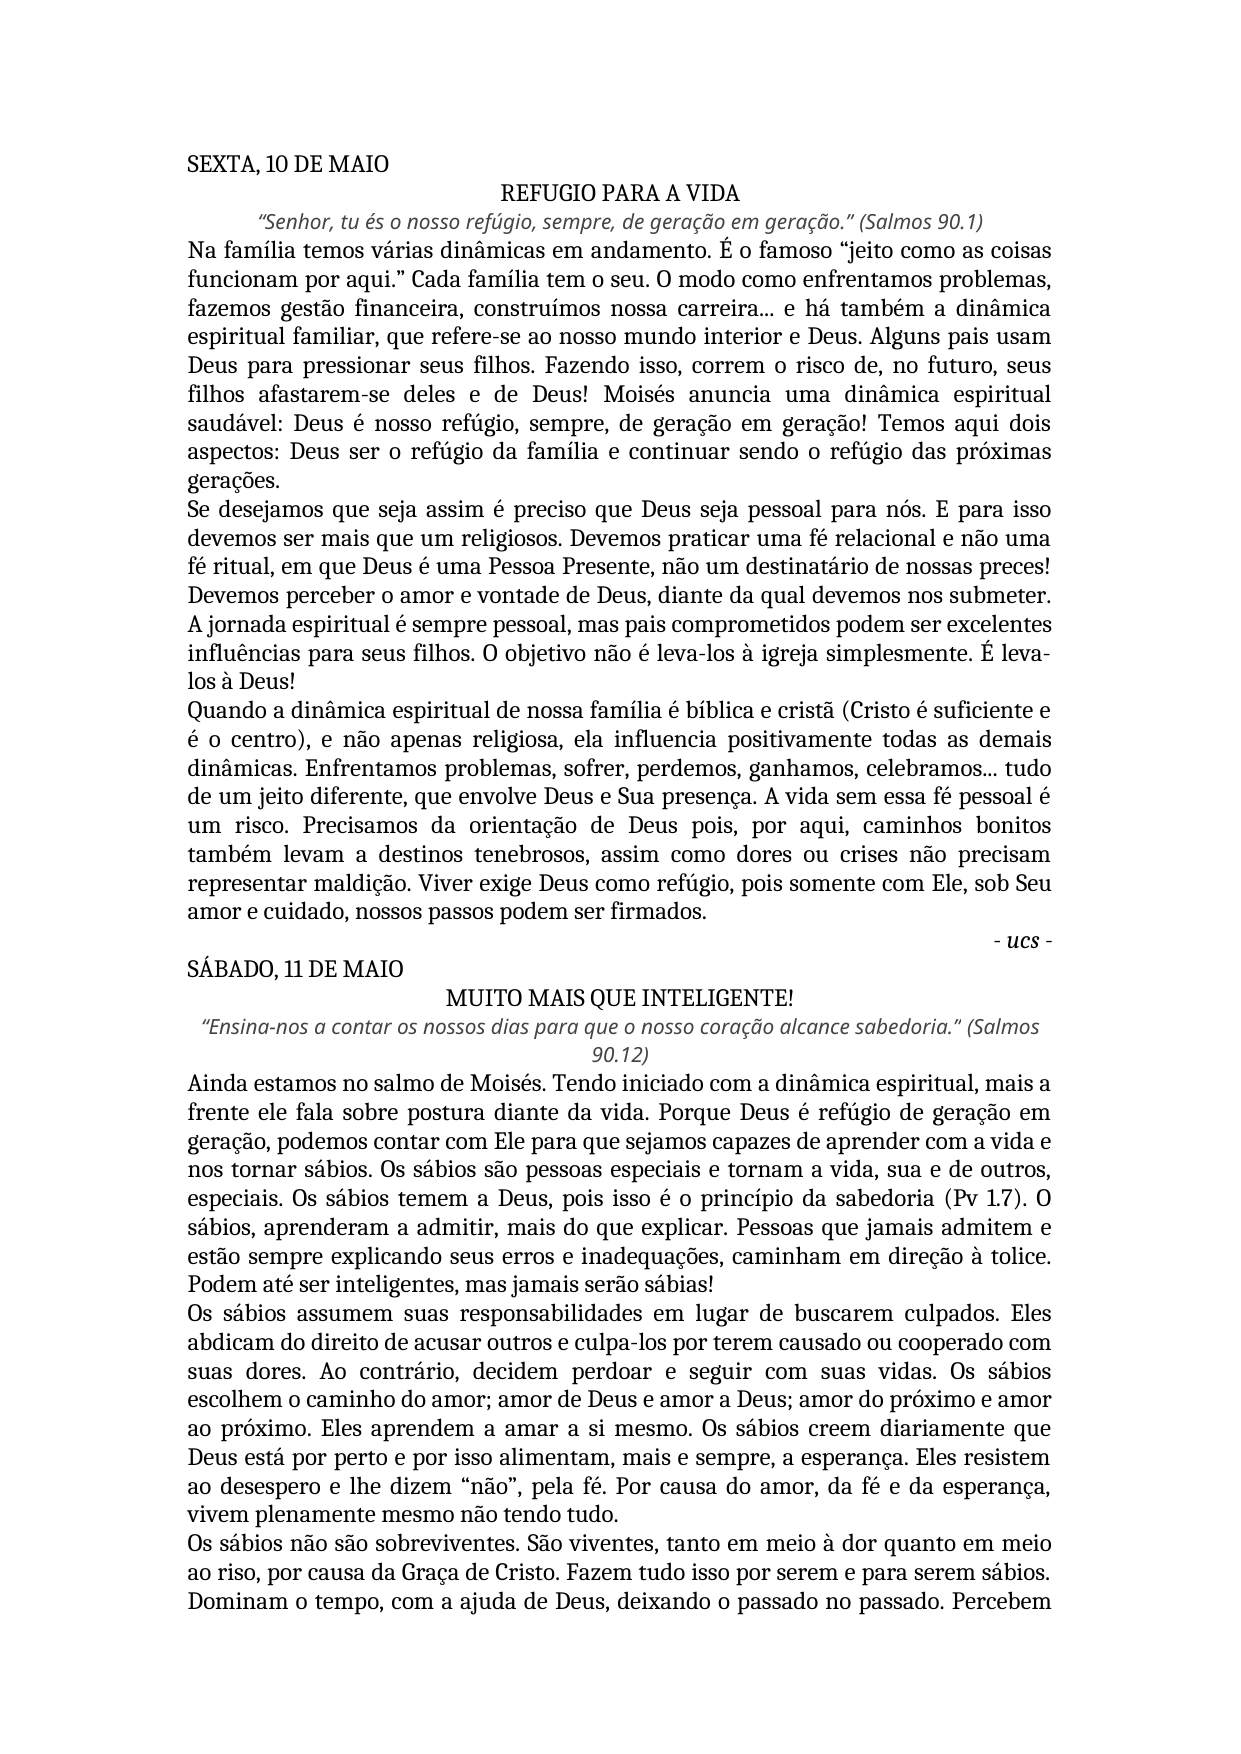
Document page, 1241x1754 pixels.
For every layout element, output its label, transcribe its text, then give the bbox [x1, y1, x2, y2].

text Se desejamos que seja assim é preciso que Deus seja pessoal para nós. E para isso devemos ser mais que um religiosos. Devemos praticar uma fé relacional e não uma fé ritual, em que Deus é uma Pessoa Presente, não um destinatário de nossas preces! Devemos perceber o amor e vontade de Deus, diante da qual devemos nos submeter. A jornada espiritual é sempre pessoal, mas pais comprometidos podem ser excelentes influências para seus filhos. O objetivo não é leva-los à igreja simplesmente. É leva-los à Deus! [187, 495, 1053, 696]
text SEXTA, 10 DE MAIO [187, 150, 1053, 179]
text Os sábios assumem suas responsabilidades em lugar de buscarem culpados. Eles abdicam do direito de acusar outros e culpa-los por terem causado ou cooperado com suas dores. Ao contrário, decidem perdoar e seguir com suas vidas. Os sábios escolhem o caminho do amor; amor de Deus e amor a Deus; amor do próximo e amor ao próximo. Eles aprendem a amar a si mesmo. Os sábios creem diariamente que Deus está por perto e por isso alimentam, mais e sempre, a esperança. Eles resistem ao desespero e lhe dizem “não”, pela fé. Por causa do amor, da fé e da esperança, vivem plenamente mesmo não tendo tudo. [187, 1299, 1053, 1529]
text SÁBADO, 11 DE MAIO [187, 955, 1053, 983]
text REFUGIO PARA A VIDA [187, 179, 1053, 207]
text “Ensina-nos a contar os nossos dias para que o nosso coração alcance sabedoria.” (Salmos 90.12) [649, 1012, 1053, 1069]
text Ainda estamos no salmo de Moisés. Tendo iniciado com a dinâmica espiritual, mais a frente ele fala sobre postura diante da vida. Porque Deus é refúgio de geração em geração, podemos contar com Ele para que sejamos capazes de aprender com a vida e nos tornar sábios. Os sábios são pessoas especiais e tornam a vida, sua e de outros, especiais. Os sábios temem a Deus, pois isso é o princípio da sabedoria (Pv 1.7). O sábios, aprenderam a admitir, mais do que explicar. Pessoas que jamais admitem e estão sempre explicando seus erros e inadequações, caminham em direção à tolice. Podem até ser inteligentes, mas jamais serão sábias! [187, 1069, 1053, 1299]
text Na família temos várias dinâmicas em andamento. É o famoso “jeito como as coisas funcionam por aqui.” Cada família tem o seu. O modo como enfrentamos problemas, fazemos gestão financeira, construímos nossa carreira... e há também a dinâmica espiritual familiar, que refere-se ao nosso mundo interior e Deus. Alguns pais usam Deus para pressionar seus filhos. Fazendo isso, correm o risco de, no futuro, seus filhos afastarem-se deles e de Deus! Moisés anuncia uma dinâmica espiritual saudável: Deus é nosso refúgio, sempre, de geração em geração! Temos aqui dois aspectos: Deus ser o refúgio da família e continuar sendo o refúgio das próximas gerações. [187, 236, 1053, 495]
text Quando a dinâmica espiritual de nossa família é bíblica e cristã (Cristo é suficiente e é o centro), e não apenas religiosa, ela influencia positivamente todas as demais dinâmicas. Enfrentamos problemas, sofrer, perdemos, ganhamos, celebramos... tudo de um jeito diferente, que envolve Deus e Sua presença. A vida sem essa fé pessoal é um risco. Precisamos da orientação de Deus pois, por aqui, caminhos bonitos também levam a destinos tenebrosos, assim como dores ou crises não precisam representar maldição. Viver exige Deus como refúgio, pois somente com Ele, sob Seu amor e cuidado, nossos passos podem ser firmados. [187, 696, 1053, 926]
text - ucs - [187, 926, 1053, 955]
text “Senhor, tu és o nosso refúgio, sempre, de geração em geração.” (Salmos 90.1) [187, 207, 1053, 236]
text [187, 1529, 1053, 1615]
text MUITO MAIS QUE INTELIGENTE! [187, 983, 1053, 1012]
text “Ensina-nos a contar os nossos dias para que o nosso coração alcance sabedoria.” (Salmos 90.12) [187, 1012, 591, 1069]
